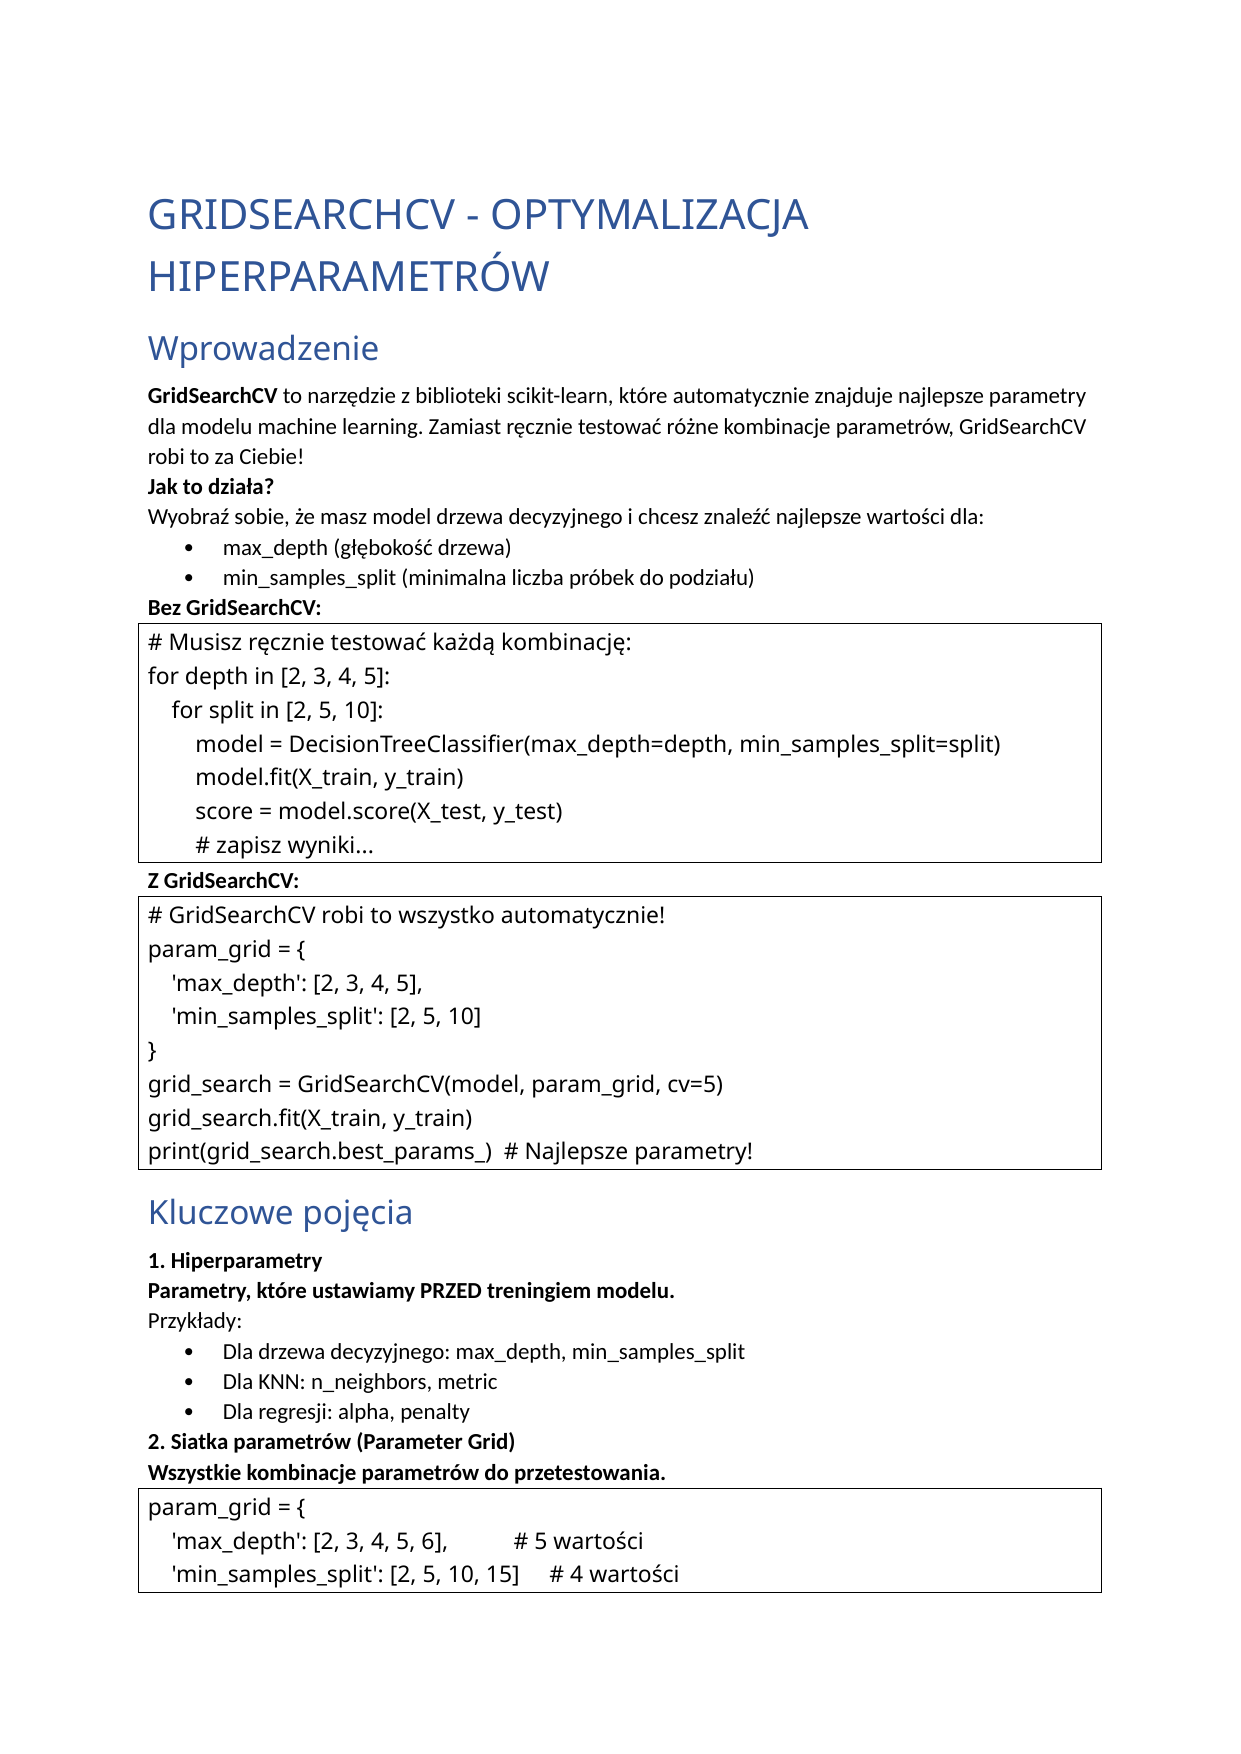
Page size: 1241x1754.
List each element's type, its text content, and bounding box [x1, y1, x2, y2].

text 'max_depth': [2, 3, 4, 5, 6], # 5 wartości [139, 1522, 1101, 1555]
text param_grid = { [139, 930, 1101, 963]
text 'min_samples_split': [2, 5, 10, 15] # 4 wartości [139, 1555, 1101, 1592]
text 1. Hiperparametry [148, 1246, 1093, 1274]
list min_samples_split (minimalna liczba próbek do podziału) [185, 563, 1093, 591]
text grid_search = GridSearchCV(model, param_grid, cv=5) [139, 1065, 1101, 1098]
text for depth in [2, 3, 4, 5]: [139, 657, 1101, 691]
text GridSearchCV to narzędzie z biblioteki scikit-learn, które automatycznie znajduje najlepsze parametry dla modelu machine learning. Zamiast ręcznie testować różne kombinacje parametrów, GridSearchCV robi to za Ciebie! [148, 382, 1093, 470]
text Jak to działa? [148, 472, 1093, 500]
text 'min_samples_split': [2, 5, 10] [139, 997, 1101, 1031]
text 2. Siatka parametrów (Parameter Grid) [148, 1427, 1093, 1455]
text for split in [2, 5, 10]: [139, 691, 1101, 724]
text } [139, 1031, 1101, 1065]
text Przykłady: [148, 1307, 1093, 1334]
subtitle Wprowadzenie [148, 324, 1093, 370]
text model = DecisionTreeClassifier(max_depth=depth, min_samples_split=split) [139, 724, 1101, 758]
text Wyobraź sobie, że masz model drzewa decyzyjnego i chcesz znaleźć najlepsze wartości dla: [148, 502, 1093, 530]
text print(grid_search.best_params_) # Najlepsze parametry! [139, 1132, 1101, 1169]
list Dla KNN: n_neighbors, metric [185, 1367, 1093, 1395]
subtitle Kluczowe pojęcia [148, 1189, 1093, 1234]
text grid_search.fit(X_train, y_train) [139, 1098, 1101, 1132]
list max_depth (głębokość drzewa) [185, 533, 1093, 561]
text score = model.score(X_test, y_test) [139, 792, 1101, 826]
text # zapisz wyniki... [139, 826, 1101, 862]
text model.fit(X_train, y_train) [139, 758, 1101, 792]
list Dla drzewa decyzyjnego: max_depth, min_samples_split [185, 1337, 1093, 1365]
text param_grid = { [139, 1489, 1101, 1522]
list Dla regresji: alpha, penalty [185, 1397, 1093, 1425]
text 'max_depth': [2, 3, 4, 5], [139, 963, 1101, 997]
text Wszystkie kombinacje parametrów do przetestowania. [148, 1458, 1093, 1486]
text # Musisz ręcznie testować każdą kombinację: [139, 624, 1101, 657]
subtitle GRIDSEARCHCV - OPTYMALIZACJA HIPERPARAMETRÓW [148, 185, 1093, 303]
text Z GridSearchCV: [148, 866, 1093, 894]
text Parametry, które ustawiamy PRZED treningiem modelu. [148, 1276, 1093, 1304]
text Bez GridSearchCV: [148, 593, 1093, 621]
text # GridSearchCV robi to wszystko automatycznie! [139, 897, 1101, 930]
